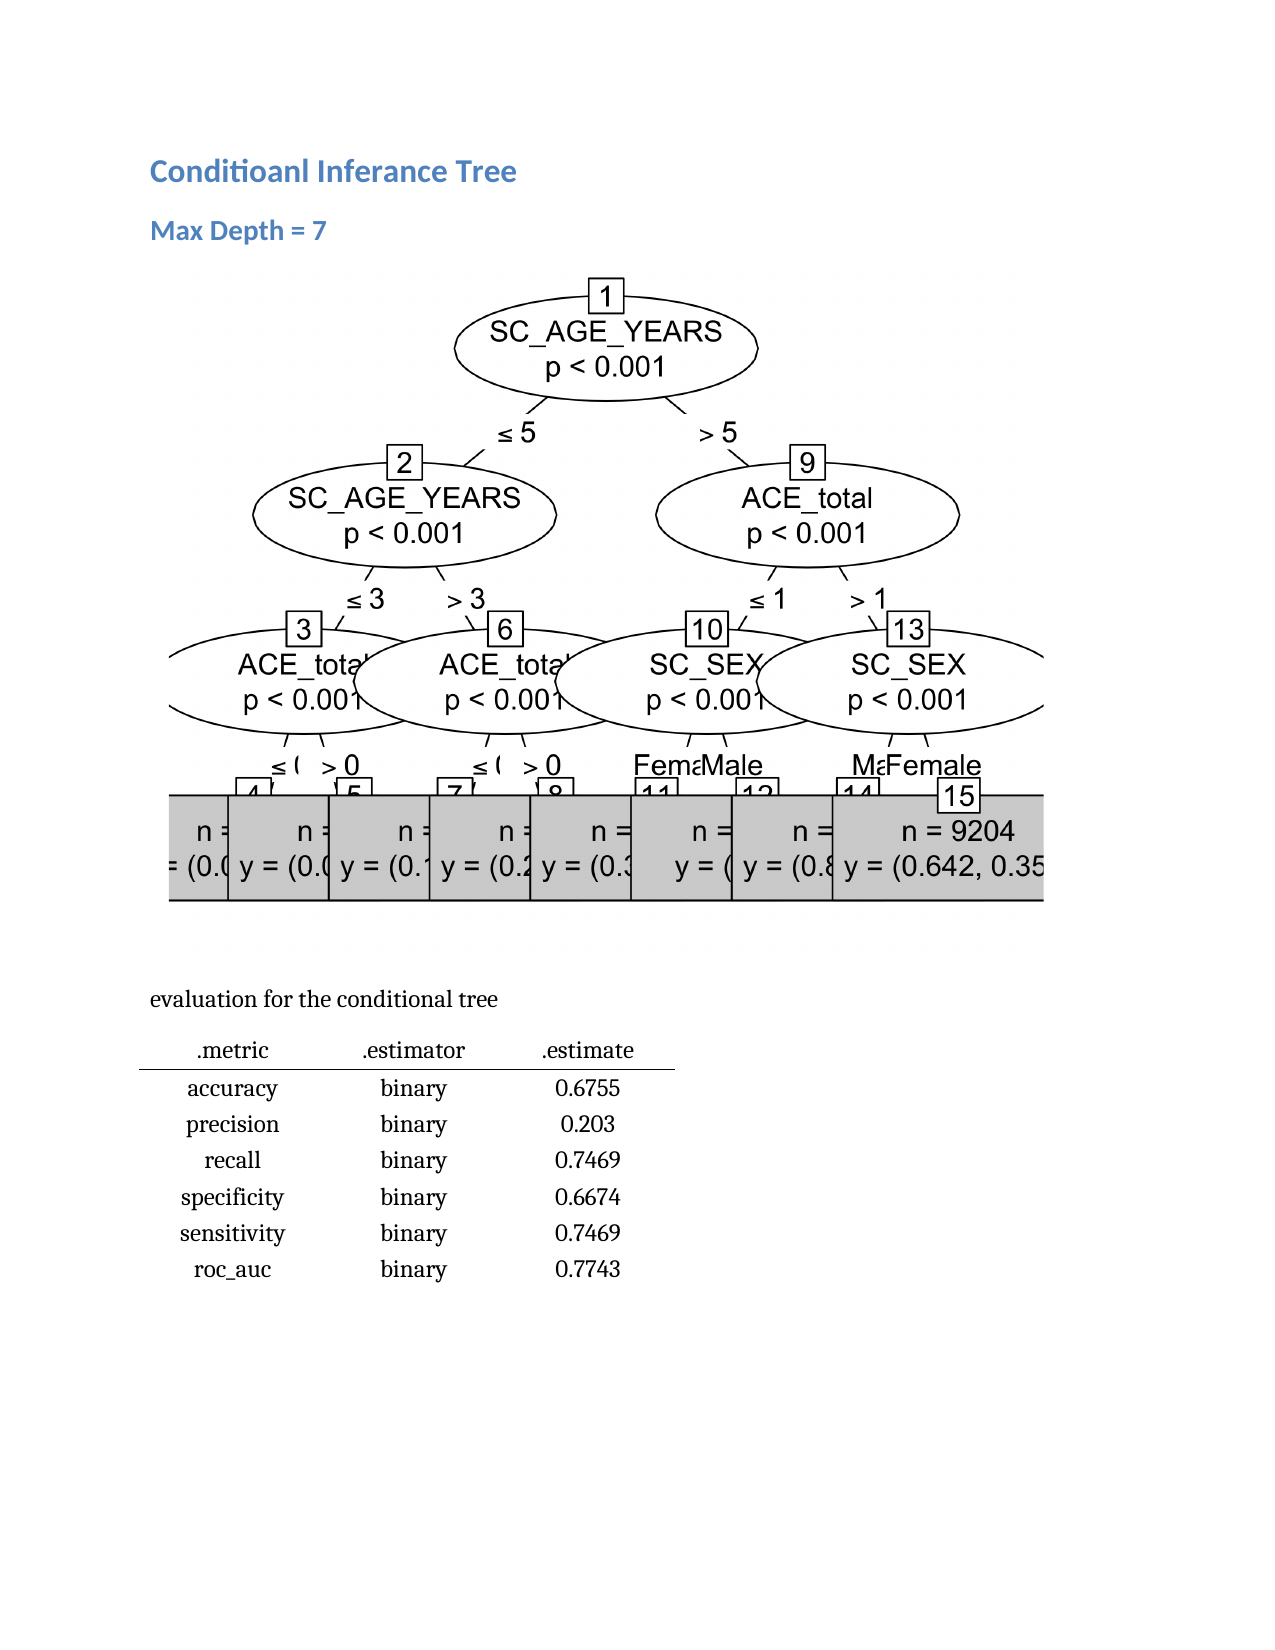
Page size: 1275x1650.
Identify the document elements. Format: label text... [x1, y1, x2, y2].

table_header .metric [139, 1032, 326, 1068]
table_cell 0.7469 [501, 1215, 675, 1251]
table_cell 0.7469 [501, 1143, 675, 1179]
table_cell 0.203 [501, 1106, 675, 1142]
table_cell binary [326, 1106, 501, 1142]
table_cell specificity [139, 1179, 326, 1215]
table_cell sensitivity [139, 1215, 326, 1251]
table_cell binary [326, 1215, 501, 1251]
table_cell accuracy [139, 1070, 326, 1106]
table_cell roc_auc [139, 1251, 326, 1287]
table_cell binary [326, 1251, 501, 1287]
table_cell binary [326, 1143, 501, 1179]
table_header .estimate [501, 1032, 675, 1068]
table_cell recall [139, 1143, 326, 1179]
table_cell 0.6674 [501, 1179, 675, 1215]
text evaluation for the conditional tree [150, 985, 1125, 1013]
subtitle Max Depth = 7 [150, 212, 1125, 247]
table_cell precision [139, 1106, 326, 1142]
table_cell binary [326, 1070, 501, 1106]
table_cell 0.6755 [501, 1070, 675, 1106]
picture [168, 266, 1044, 966]
table_cell 0.7743 [501, 1251, 675, 1287]
subtitle Conditioanl Inferance Tree [150, 150, 1125, 191]
table_cell binary [326, 1179, 501, 1215]
table_header .estimator [326, 1032, 501, 1068]
